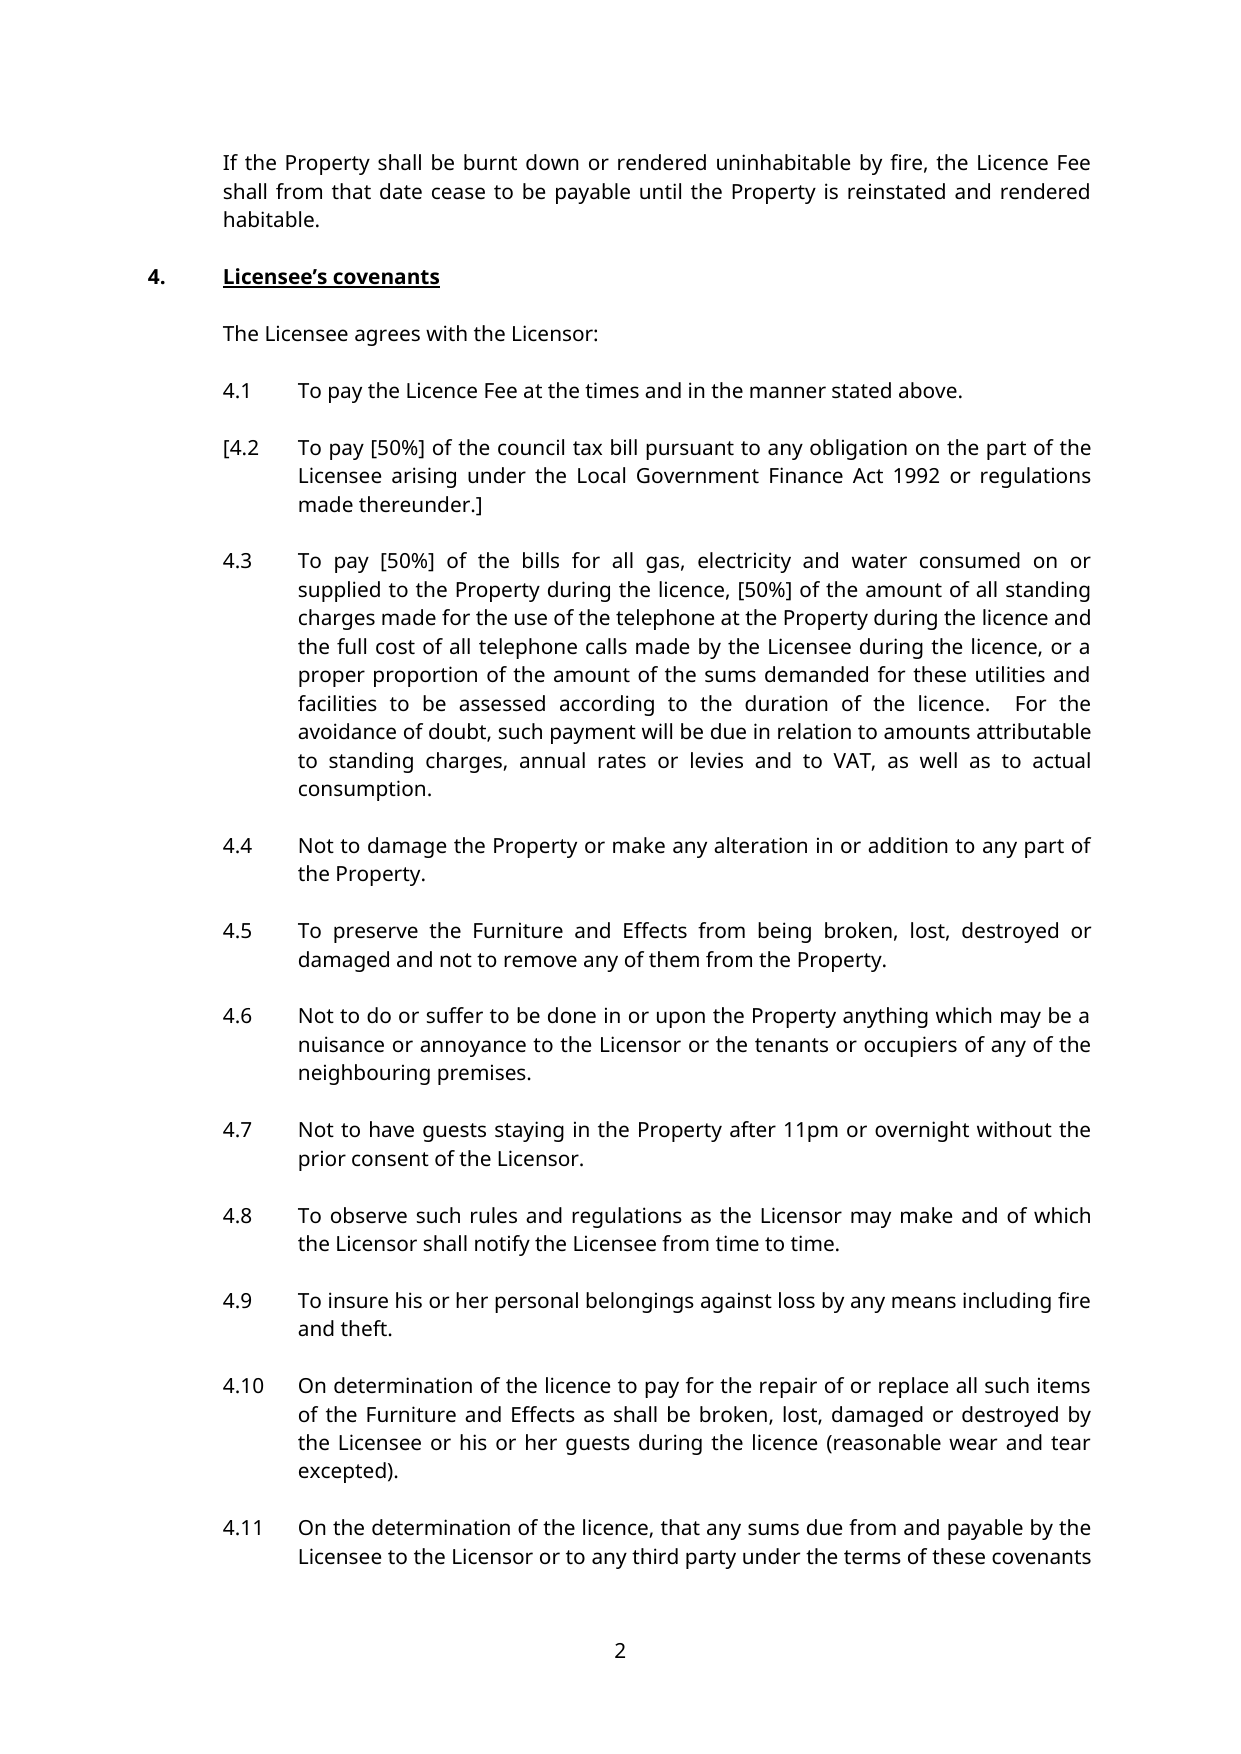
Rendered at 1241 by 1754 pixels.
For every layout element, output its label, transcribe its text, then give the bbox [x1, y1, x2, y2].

text [4.2 To pay [50%] of the council tax bill pursuant to any obligation on the part of the Licensee arising under the Local Government Finance Act 1992 or regulations made thereunder.] [223, 433, 1092, 518]
subtitle 4. Licensee’s covenants [148, 262, 1092, 291]
text The Licensee agrees with the Licensor: [148, 319, 1092, 348]
text 4.7 Not to have guests staying in the Property after 11pm or overnight without the prior consent of the Licensor. [223, 1115, 1092, 1172]
text 4.10 On determination of the licence to pay for the repair of or replace all such items of the Furniture and Effects as shall be broken, lost, damaged or destroyed by the Licensee or his or her guests during the licence (reasonable wear and tear excepted). [223, 1371, 1092, 1485]
text 4.6 Not to do or suffer to be done in or upon the Property anything which may be a nuisance or annoyance to the Licensor or the tenants or occupiers of any of the neighbouring premises. [223, 1002, 1092, 1087]
text 4.1 To pay the Licence Fee at the times and in the manner stated above. [148, 376, 1092, 404]
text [223, 1513, 1092, 1570]
text 4.5 To preserve the Furniture and Effects from being broken, lost, destroyed or damaged and not to remove any of them from the Property. [223, 916, 1092, 973]
text If the Property shall be burnt down or rendered uninhabitable by fire, the Licence Fee shall from that date cease to be payable until the Property is reinstated and rendered habitable. [223, 148, 1092, 234]
list To observe such rules and regulations as the Licensor may make and of which the Licensor shall notify the Licensee from time to time. [223, 1201, 1092, 1258]
text 4.4 Not to damage the Property or make any alteration in or addition to any part of the Property. [223, 831, 1092, 888]
text 4.3 To pay [50%] of the bills for all gas, electricity and water consumed on or supplied to the Property during the licence, [50%] of the amount of all standing charges made for the use of the telephone at the Property during the licence and the full cost of all telephone calls made by the Licensee during the licence, or a proper proportion of the amount of the sums demanded for these utilities and facilities to be assessed according to the duration of the licence. For the avoidance of doubt, such payment will be due in relation to amounts attributable to standing charges, annual rates or levies and to VAT, as well as to actual consumption. [223, 547, 1092, 803]
list To insure his or her personal belongings against loss by any means including fire and theft. [223, 1286, 1092, 1343]
